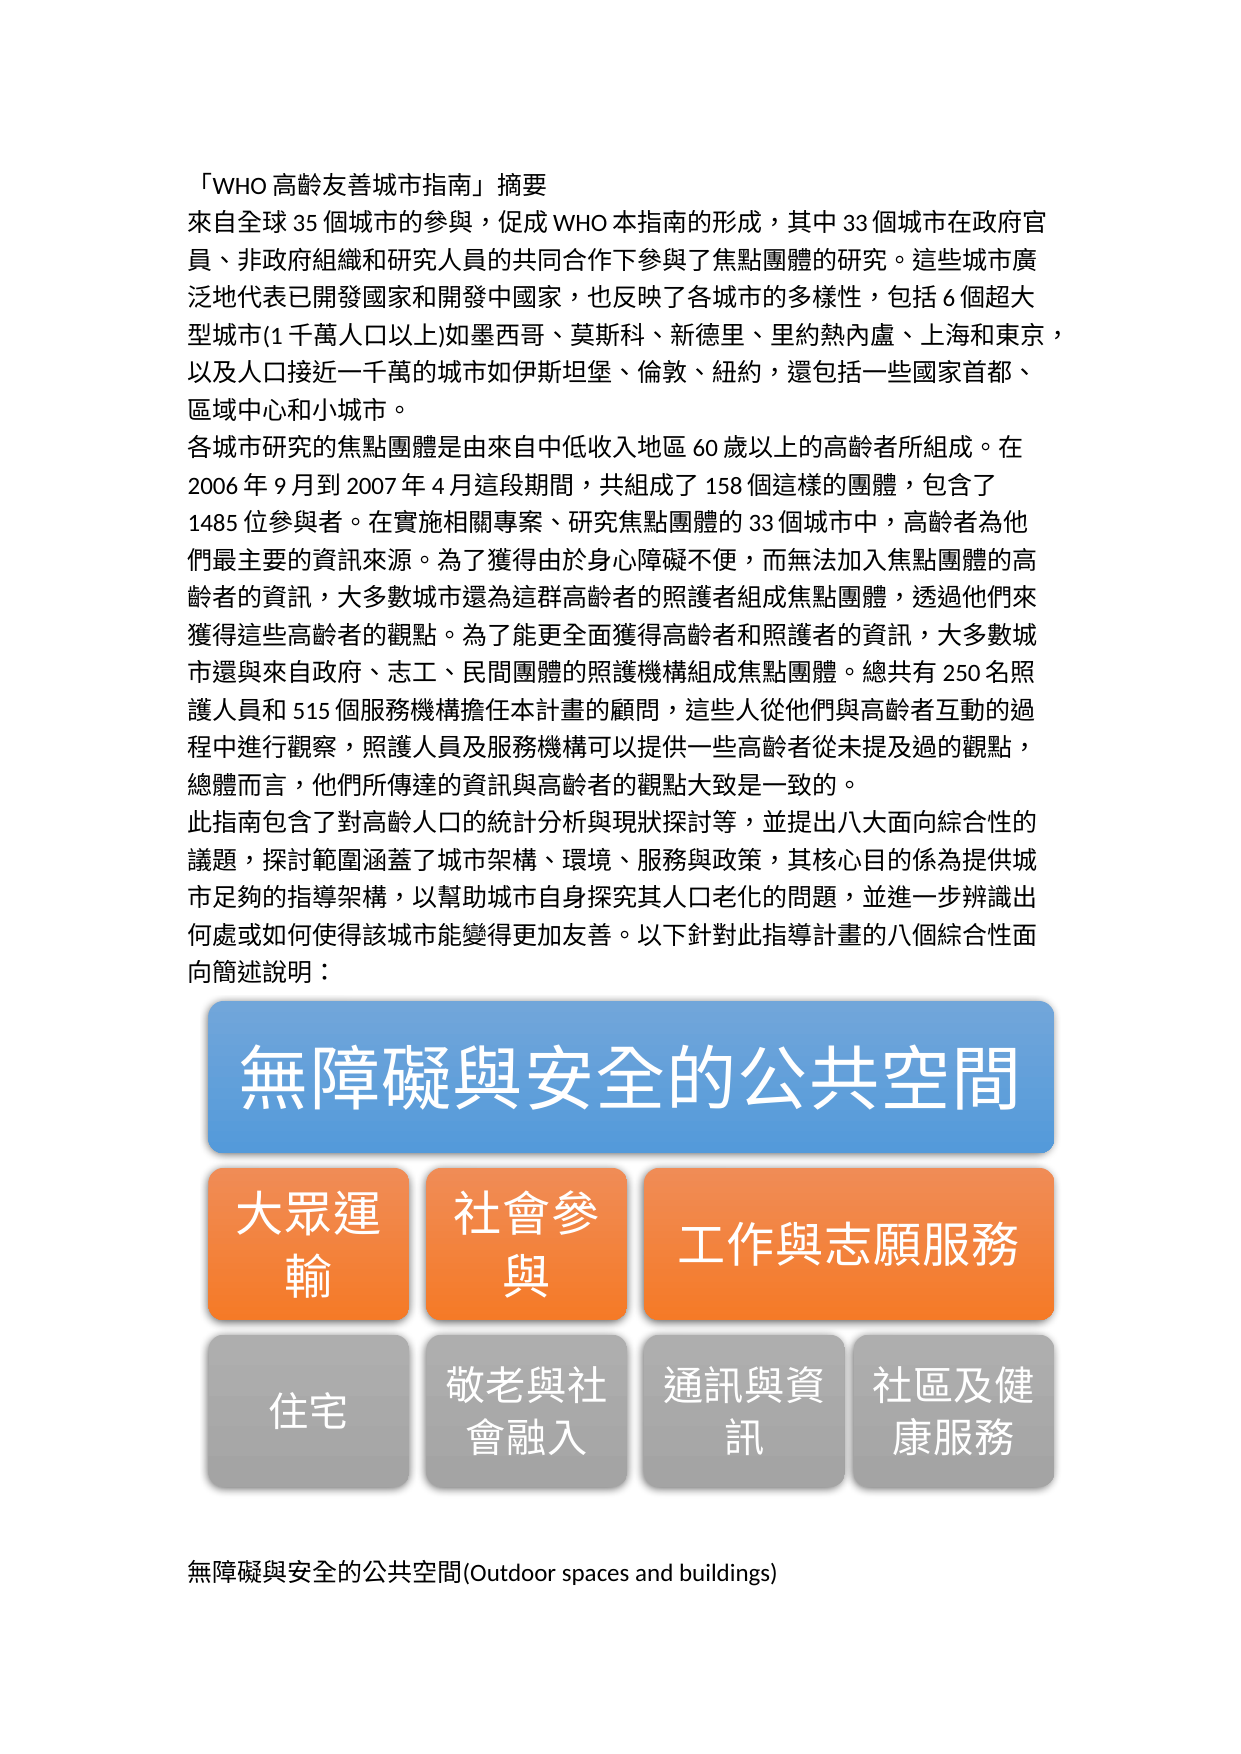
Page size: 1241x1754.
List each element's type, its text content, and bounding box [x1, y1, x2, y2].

text 來自全球35個城市的參與，促成WHO本指南的形成，其中33個城市在政府官員、非政府組織和研究人員的共同合作下參與了焦點團體的研究。這些城市廣泛地代表已開發國家和開發中國家，也反映了各城市的多樣性，包括6個超大型城市(1千萬人口以上)如墨西哥、莫斯科、新德里、里約熱內盧、上海和東京，以及人口接近一千萬的城市如伊斯坦堡、倫敦、紐約，還包括一些國家首都、區域中心和小城市。 [187, 202, 1053, 427]
text 「WHO高齡友善城市指南」摘要 [187, 164, 1053, 202]
text 無障礙與安全的公共空間(Outdoor spaces and buildings) [187, 1552, 1053, 1589]
text 各城市研究的焦點團體是由來自中低收入地區60歲以上的高齡者所組成。在2006年9月到2007年4月這段期間，共組成了158個這樣的團體，包含了1485位參與者。在實施相關專案、研究焦點團體的33個城市中，高齡者為他們最主要的資訊來源。為了獲得由於身心障礙不便，而無法加入焦點團體的高齡者的資訊，大多數城市還為這群高齡者的照護者組成焦點團體，透過他們來獲得這些高齡者的觀點。為了能更全面獲得高齡者和照護者的資訊，大多數城市還與來自政府、志工、民間團體的照護機構組成焦點團體。總共有250名照護人員和515個服務機構擔任本計畫的顧問，這些人從他們與高齡者互動的過程中進行觀察，照護人員及服務機構可以提供一些高齡者從未提及過的觀點，總體而言，他們所傳達的資訊與高齡者的觀點大致是一致的。 [187, 427, 1053, 802]
text 此指南包含了對高齡人口的統計分析與現狀探討等，並提出八大面向綜合性的議題，探討範圍涵蓋了城市架構、環境、服務與政策，其核心目的係為提供城市足夠的指導架構，以幫助城市自身探究其人口老化的問題，並進一步辨識出何處或如何使得該城市能變得更加友善。以下針對此指導計畫的八個綜合性面向簡述說明： [187, 802, 1053, 989]
